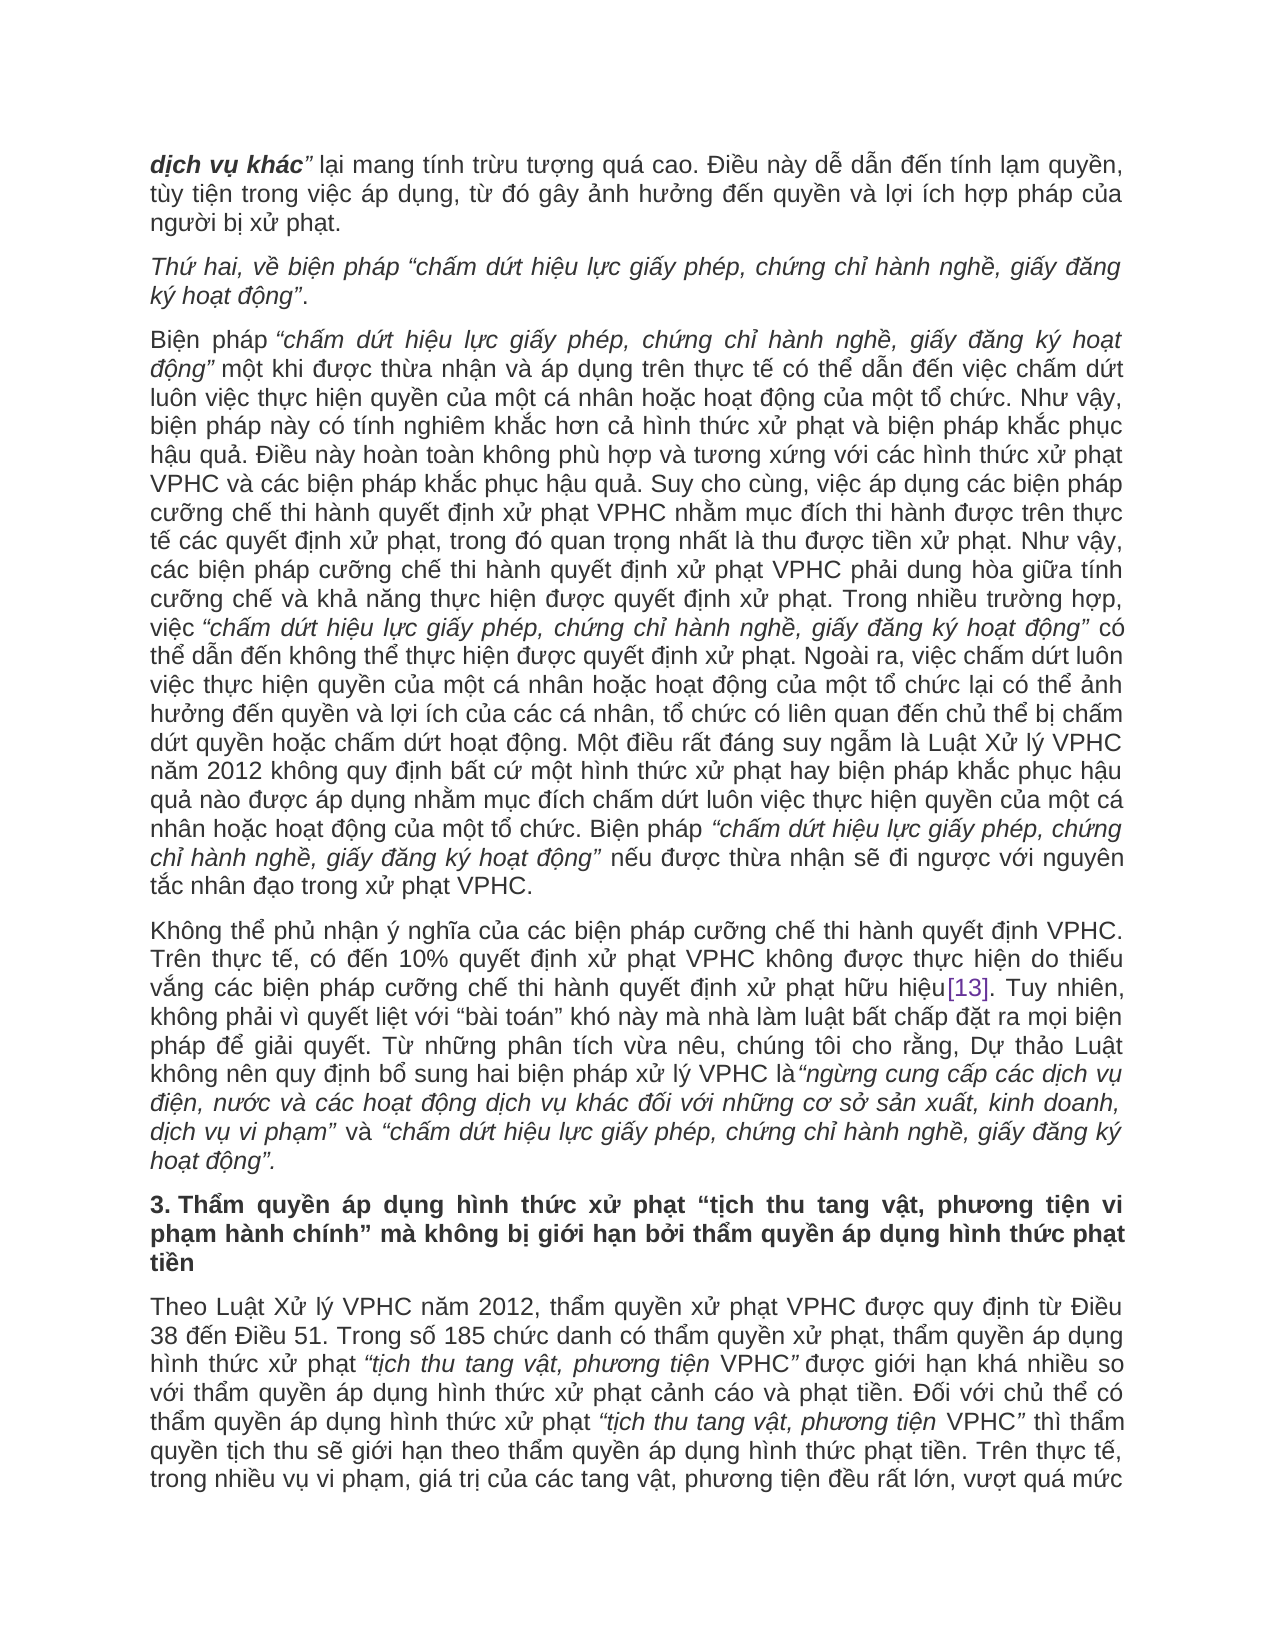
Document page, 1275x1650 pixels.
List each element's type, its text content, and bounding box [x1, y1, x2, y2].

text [150, 150, 1125, 236]
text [150, 1292, 1125, 1493]
text Không thể phủ nhận ý nghĩa của các biện pháp cưỡng chế thi hành quyết định VPHC. Trên thực tế, có đến 10% quyết định xử phạt VPHC không được thực hiện do thiếu vắng các biện pháp cưỡng chế thi hành quyết định xử phạt hữu hiệu[13]. Tuy nhiên, không phải vì quyết liệt với “bài toán” khó này mà nhà làm luật bất chấp đặt ra mọi biện pháp để giải quyết. Từ những phân tích vừa nêu, chúng tôi cho rằng, Dự thảo Luật không nên quy định bổ sung hai biện pháp xử lý VPHC là“ngừng cung cấp các dịch vụ điện, nước và các hoạt động dịch vụ khác đối với những cơ sở sản xuất, kinh doanh, dịch vụ vi phạm” và “chấm dứt hiệu lực giấy phép, chứng chỉ hành nghề, giấy đăng ký hoạt động”. [150, 916, 1125, 1174]
text 3. Thẩm quyền áp dụng hình thức xử phạt “tịch thu tang vật, phương tiện vi phạm hành chính” mà không bị giới hạn bởi thẩm quyền áp dụng hình thức phạt tiền [150, 1190, 1125, 1276]
text Thứ hai, về biện pháp “chấm dứt hiệu lực giấy phép, chứng chỉ hành nghề, giấy đăng ký hoạt động”. [150, 252, 1125, 309]
text Biện pháp “chấm dứt hiệu lực giấy phép, chứng chỉ hành nghề, giấy đăng ký hoạt động” một khi được thừa nhận và áp dụng trên thực tế có thể dẫn đến việc chấm dứt luôn việc thực hiện quyền của một cá nhân hoặc hoạt động của một tổ chức. Như vậy, biện pháp này có tính nghiêm khắc hơn cả hình thức xử phạt và biện pháp khắc phục hậu quả. Điều này hoàn toàn không phù hợp và tương xứng với các hình thức xử phạt VPHC và các biện pháp khắc phục hậu quả. Suy cho cùng, việc áp dụng các biện pháp cưỡng chế thi hành quyết định xử phạt VPHC nhằm mục đích thi hành được trên thực tế các quyết định xử phạt, trong đó quan trọng nhất là thu được tiền xử phạt. Như vậy, các biện pháp cưỡng chế thi hành quyết định xử phạt VPHC phải dung hòa giữa tính cưỡng chế và khả năng thực hiện được quyết định xử phạt. Trong nhiều trường hợp, việc “chấm dứt hiệu lực giấy phép, chứng chỉ hành nghề, giấy đăng ký hoạt động” có thể dẫn đến không thể thực hiện được quyết định xử phạt. Ngoài ra, việc chấm dứt luôn việc thực hiện quyền của một cá nhân hoặc hoạt động của một tổ chức lại có thể ảnh hưởng đến quyền và lợi ích của các cá nhân, tổ chức có liên quan đến chủ thể bị chấm dứt quyền hoặc chấm dứt hoạt động. Một điều rất đáng suy ngẫm là Luật Xử lý VPHC năm 2012 không quy định bất cứ một hình thức xử phạt hay biện pháp khắc phục hậu quả nào được áp dụng nhằm mục đích chấm dứt luôn việc thực hiện quyền của một cá nhân hoặc hoạt động của một tổ chức. Biện pháp “chấm dứt hiệu lực giấy phép, chứng chỉ hành nghề, giấy đăng ký hoạt động” nếu được thừa nhận sẽ đi ngược với nguyên tắc nhân đạo trong xử phạt VPHC. [150, 325, 1125, 900]
